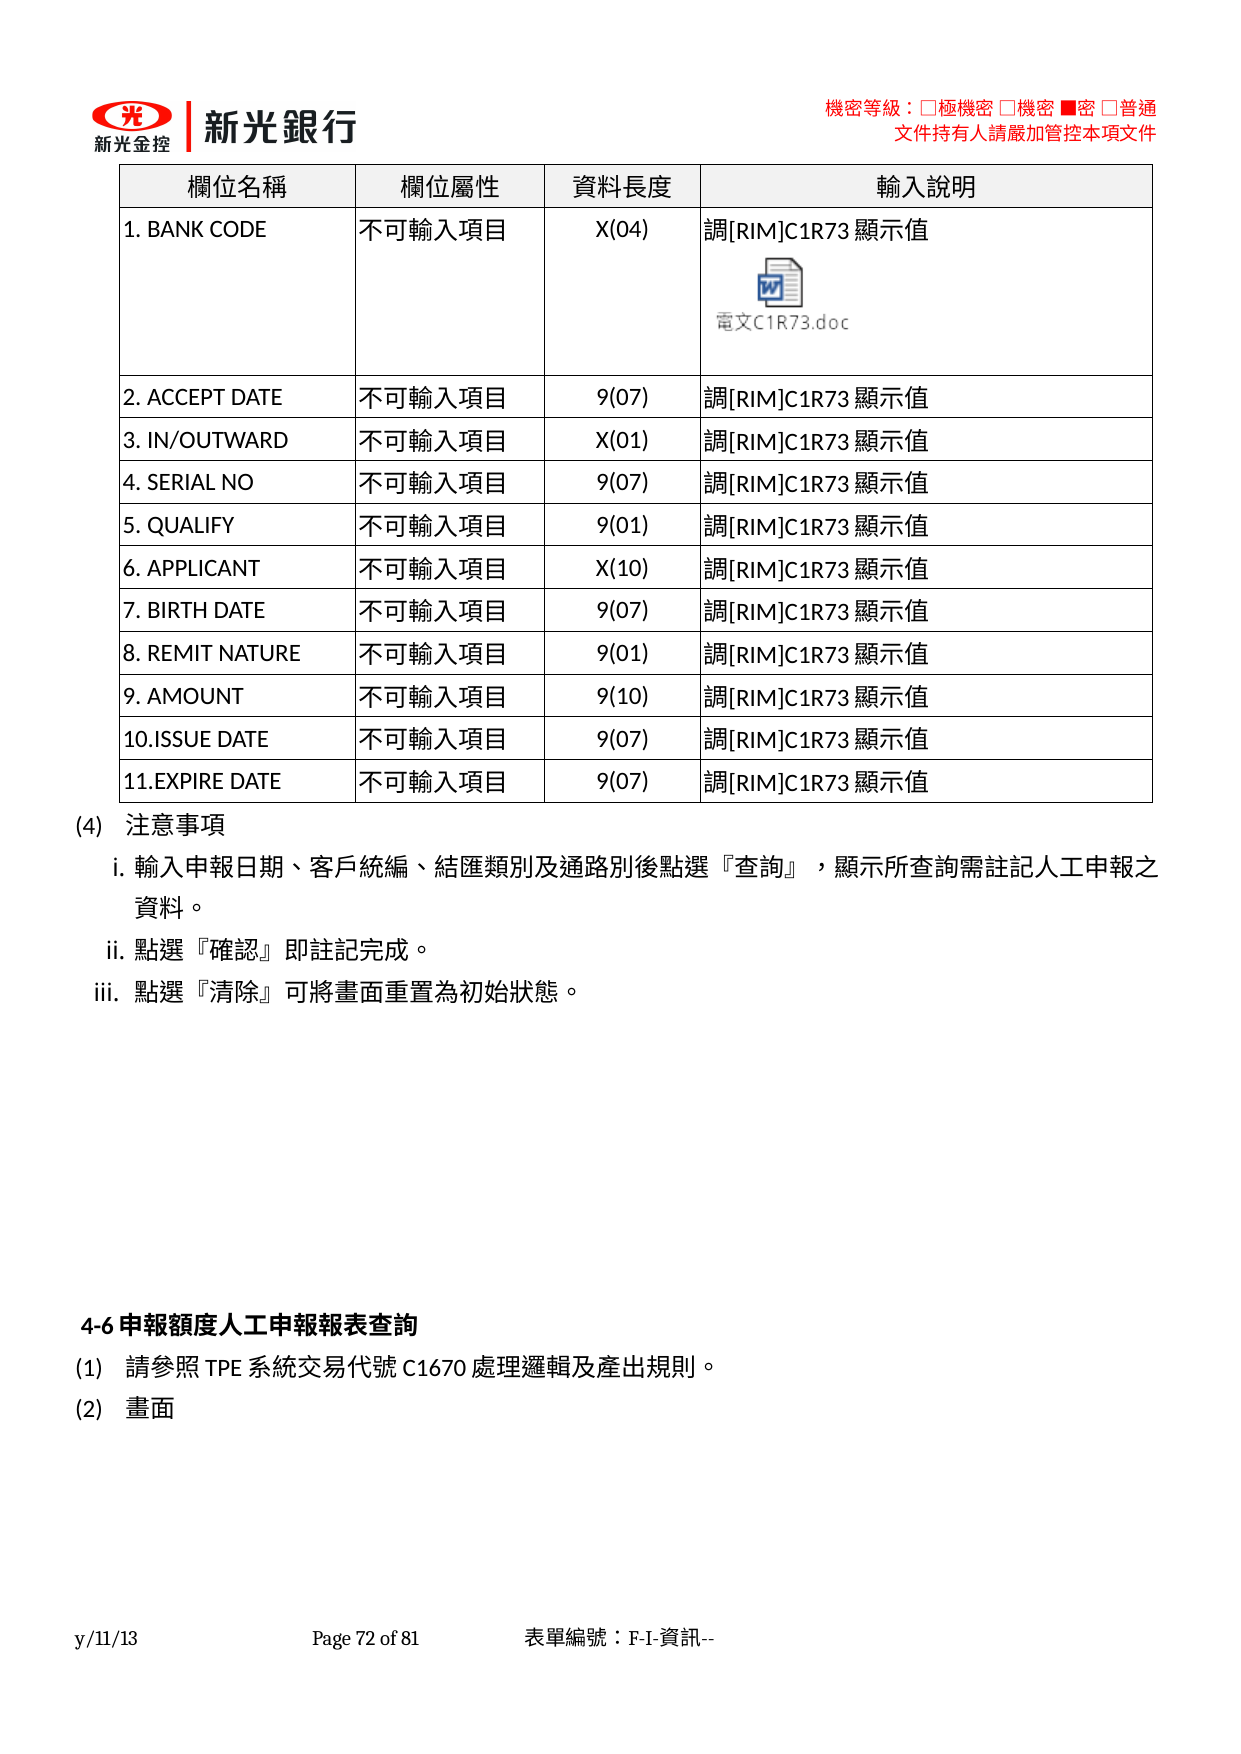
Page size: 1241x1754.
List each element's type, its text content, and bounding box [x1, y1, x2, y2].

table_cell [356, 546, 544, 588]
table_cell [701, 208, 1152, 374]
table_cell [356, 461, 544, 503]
subtitle 4-6申報額度人工申報報表查詢 [75, 1303, 1182, 1344]
list 點選『清除』可將畫面重置為初始狀態。 [119, 969, 1182, 1011]
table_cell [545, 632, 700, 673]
list 輸入申報日期、客戶統編、結匯類別及通路別後點選『查詢』，顯示所查詢需註記人工申報之資料。 [125, 844, 1182, 928]
list 點選『確認』即註記完成。 [125, 928, 1182, 969]
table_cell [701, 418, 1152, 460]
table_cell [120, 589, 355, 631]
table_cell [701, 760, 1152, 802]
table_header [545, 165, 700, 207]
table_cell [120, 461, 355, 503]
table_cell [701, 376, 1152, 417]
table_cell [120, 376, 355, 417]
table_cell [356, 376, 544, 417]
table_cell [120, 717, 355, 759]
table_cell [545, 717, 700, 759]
list 注意事項 [75, 803, 1182, 844]
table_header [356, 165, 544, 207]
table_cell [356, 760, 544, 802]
picture [92, 101, 356, 152]
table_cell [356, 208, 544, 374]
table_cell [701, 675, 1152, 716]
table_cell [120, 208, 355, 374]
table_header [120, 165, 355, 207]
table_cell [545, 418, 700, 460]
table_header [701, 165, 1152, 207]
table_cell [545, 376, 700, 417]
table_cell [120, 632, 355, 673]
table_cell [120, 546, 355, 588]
list 畫面 [75, 1386, 1182, 1428]
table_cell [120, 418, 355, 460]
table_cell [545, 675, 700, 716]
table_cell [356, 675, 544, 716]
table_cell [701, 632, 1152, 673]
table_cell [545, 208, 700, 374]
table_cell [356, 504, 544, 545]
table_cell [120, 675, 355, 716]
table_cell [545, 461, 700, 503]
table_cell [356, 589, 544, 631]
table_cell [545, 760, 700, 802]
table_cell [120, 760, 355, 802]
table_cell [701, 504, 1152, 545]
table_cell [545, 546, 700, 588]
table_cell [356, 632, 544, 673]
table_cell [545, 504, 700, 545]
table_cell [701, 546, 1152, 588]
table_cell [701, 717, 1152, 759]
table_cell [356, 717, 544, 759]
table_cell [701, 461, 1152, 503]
list 請參照TPE系統交易代號C1670處理邏輯及產出規則。 [75, 1344, 1182, 1386]
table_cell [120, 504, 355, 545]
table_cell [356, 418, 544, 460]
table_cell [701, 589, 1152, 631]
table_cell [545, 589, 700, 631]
